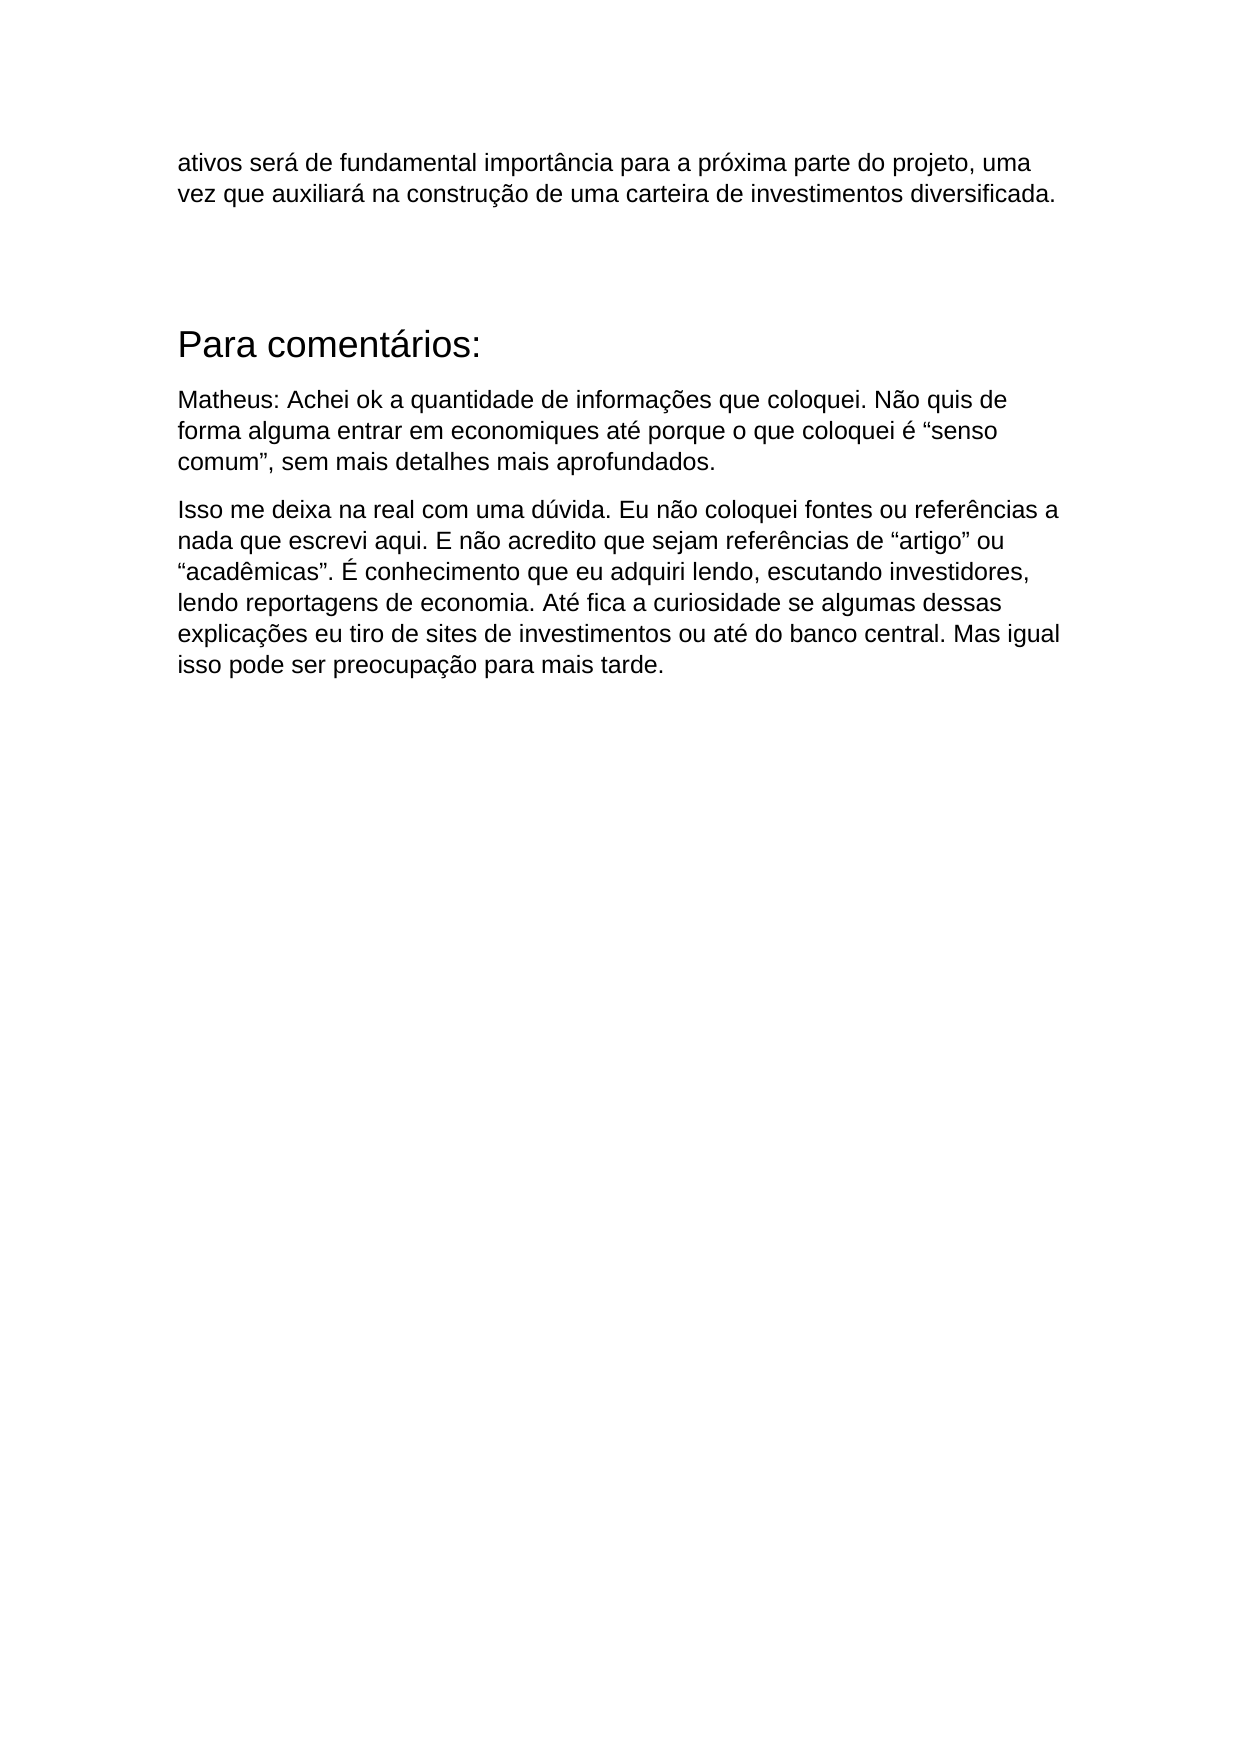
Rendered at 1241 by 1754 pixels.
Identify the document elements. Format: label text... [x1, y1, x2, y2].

text Matheus: Achei ok a quantidade de informações que coloquei. Não quis de forma alguma entrar em economiques até porque o que coloquei é “senso comum”, sem mais detalhes mais aprofundados. [177, 385, 1063, 476]
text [177, 148, 1063, 207]
text Para comentários: [177, 322, 1063, 365]
text Isso me deixa na real com uma dúvida. Eu não coloquei fontes ou referências a nada que escrevi aqui. E não acredito que sejam referências de “artigo” ou “acadêmicas”. É conhecimento que eu adquiri lendo, escutando investidores, lendo reportagens de economia. Até fica a curiosidade se algumas dessas explicações eu tiro de sites de investimentos ou até do banco central. Mas igual isso pode ser preocupação para mais tarde. [177, 495, 1063, 679]
